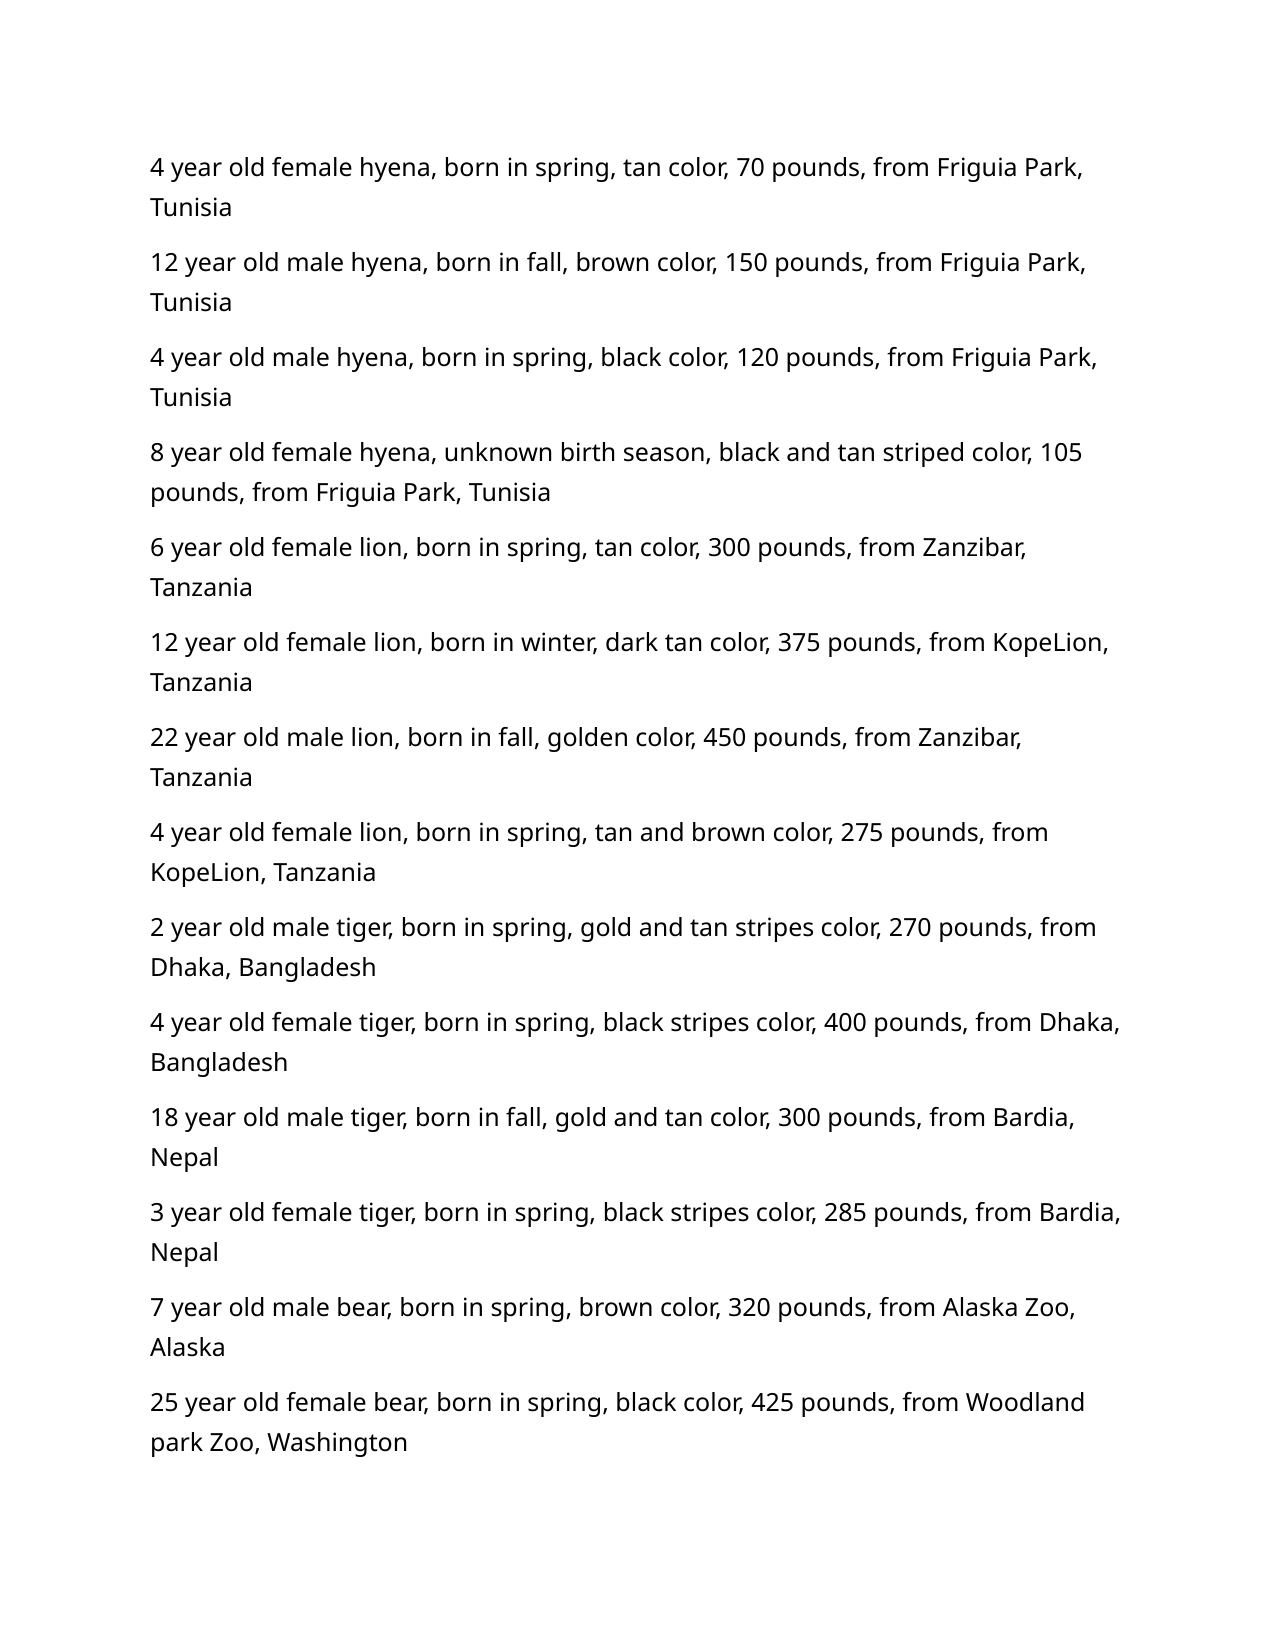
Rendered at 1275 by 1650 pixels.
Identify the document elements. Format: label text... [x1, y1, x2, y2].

text 18 year old male tiger, born in fall, gold and tan color, 300 pounds, from Bardia, Nepal [150, 1100, 1125, 1173]
text 4 year old female lion, born in spring, tan and brown color, 275 pounds, from KopeLion, Tanzania [150, 815, 1125, 888]
text 4 year old female hyena, born in spring, tan color, 70 pounds, from Friguia Park, Tunisia [150, 150, 1125, 223]
text 7 year old male bear, born in spring, brown color, 320 pounds, from Alaska Zoo, Alaska [150, 1290, 1125, 1363]
text 4 year old male hyena, born in spring, black color, 120 pounds, from Friguia Park, Tunisia [150, 340, 1125, 413]
text 6 year old female lion, born in spring, tan color, 300 pounds, from Zanzibar, Tanzania [150, 530, 1125, 603]
text 2 year old male tiger, born in spring, gold and tan stripes color, 270 pounds, from Dhaka, Bangladesh [150, 910, 1125, 983]
text 12 year old male hyena, born in fall, brown color, 150 pounds, from Friguia Park, Tunisia [150, 245, 1125, 318]
text 8 year old female hyena, unknown birth season, black and tan striped color, 105 pounds, from Friguia Park, Tunisia [150, 435, 1125, 508]
text 3 year old female tiger, born in spring, black stripes color, 285 pounds, from Bardia, Nepal [150, 1195, 1125, 1268]
text 25 year old female bear, born in spring, black color, 425 pounds, from Woodland park Zoo, Washington [150, 1385, 1125, 1458]
text 4 year old female tiger, born in spring, black stripes color, 400 pounds, from Dhaka, Bangladesh [150, 1005, 1125, 1078]
text 12 year old female lion, born in winter, dark tan color, 375 pounds, from KopeLion, Tanzania [150, 625, 1125, 698]
text 22 year old male lion, born in fall, golden color, 450 pounds, from Zanzibar, Tanzania [150, 720, 1125, 793]
